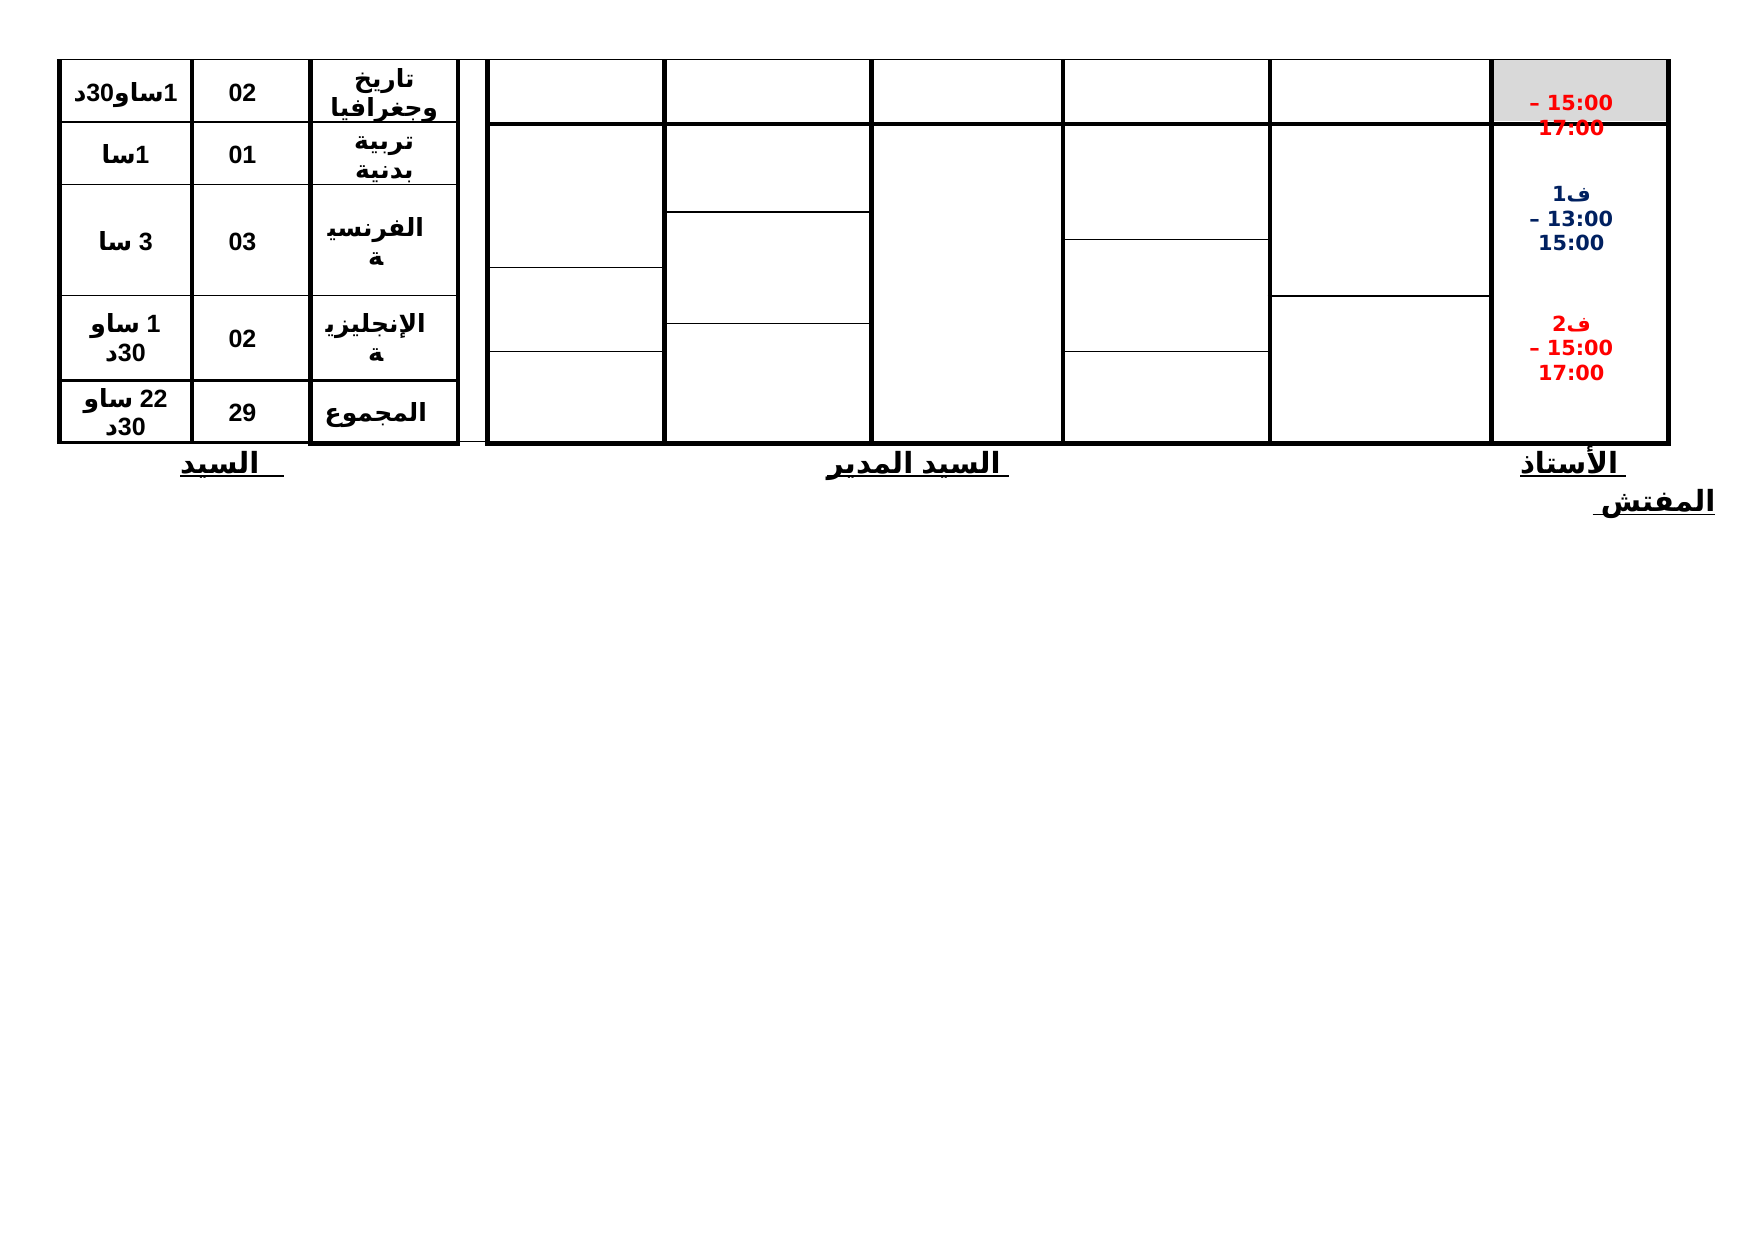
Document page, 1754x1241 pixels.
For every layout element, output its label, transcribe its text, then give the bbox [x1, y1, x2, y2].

table_cell [1272, 297, 1489, 441]
table_cell تاريخ وجغرافيا [313, 60, 456, 121]
table_cell [1065, 126, 1268, 239]
table_cell 1سا [62, 123, 190, 183]
table_cell 1 ساو30د [62, 296, 190, 379]
table_cell [1065, 352, 1268, 441]
table_cell الفرنسية [313, 185, 456, 295]
table_cell [874, 126, 1061, 441]
text الأستاذ السيد المدير السيد المفتش [59, 446, 1715, 518]
table_cell [1065, 240, 1268, 351]
table_cell [667, 324, 869, 441]
table_cell [490, 352, 662, 441]
table_cell [490, 268, 662, 351]
table_cell [667, 213, 869, 323]
table_cell ف1 13:00 – 15:00 ف2 15:00 – 17:00 [1494, 126, 1666, 441]
table_cell تربية بدنية [313, 123, 456, 183]
table_cell الإنجليزية [313, 296, 456, 379]
table_cell [490, 126, 662, 267]
table_cell [1272, 126, 1489, 295]
table_cell [667, 126, 869, 211]
table_cell 22 ساو30د [62, 382, 190, 441]
table_cell [874, 60, 1061, 121]
table_cell 01 [194, 123, 308, 183]
table_cell 02 [194, 60, 308, 121]
table_cell 02 [194, 296, 308, 379]
table_cell 1ساو30د [62, 60, 190, 121]
table_cell 3 سا [62, 185, 190, 295]
table_cell 03 [194, 185, 308, 295]
table_cell المجموع [313, 382, 456, 441]
table_cell 29 [194, 382, 308, 441]
